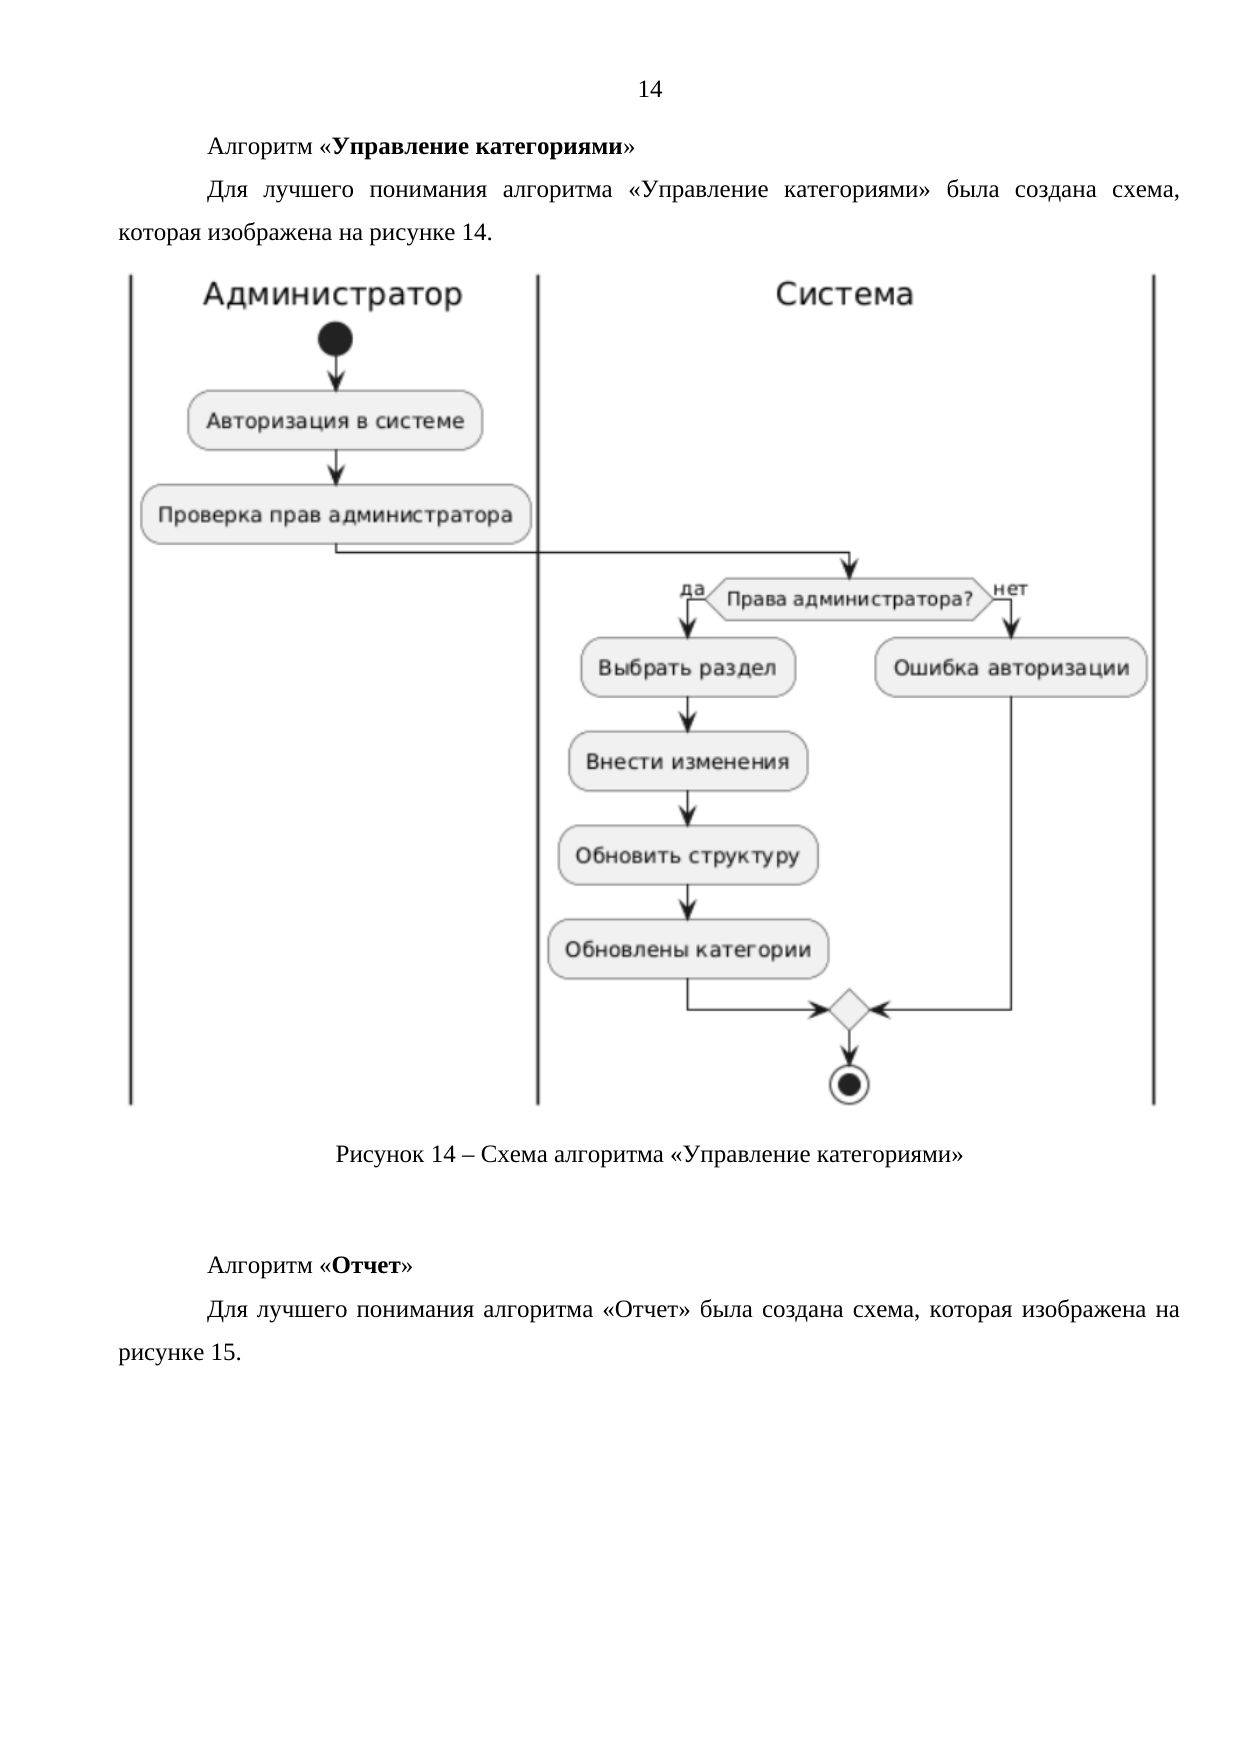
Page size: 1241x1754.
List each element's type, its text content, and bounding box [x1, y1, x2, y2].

text Для лучшего понимания алгоритма «Управление категориями» была создана схема, которая изображена на рисунке 14. [118, 174, 1181, 246]
picture [118, 260, 1182, 1125]
text Алгоритм «Управление категориями» [118, 131, 1181, 160]
text Рисунок 14 – Схема алгоритма «Управление категориями» [118, 1139, 1181, 1168]
text Алгоритм «Отчет» [118, 1251, 1181, 1279]
text Для лучшего понимания алгоритма «Отчет» была создана схема, которая изображена на рисунке 15. [118, 1294, 1181, 1366]
